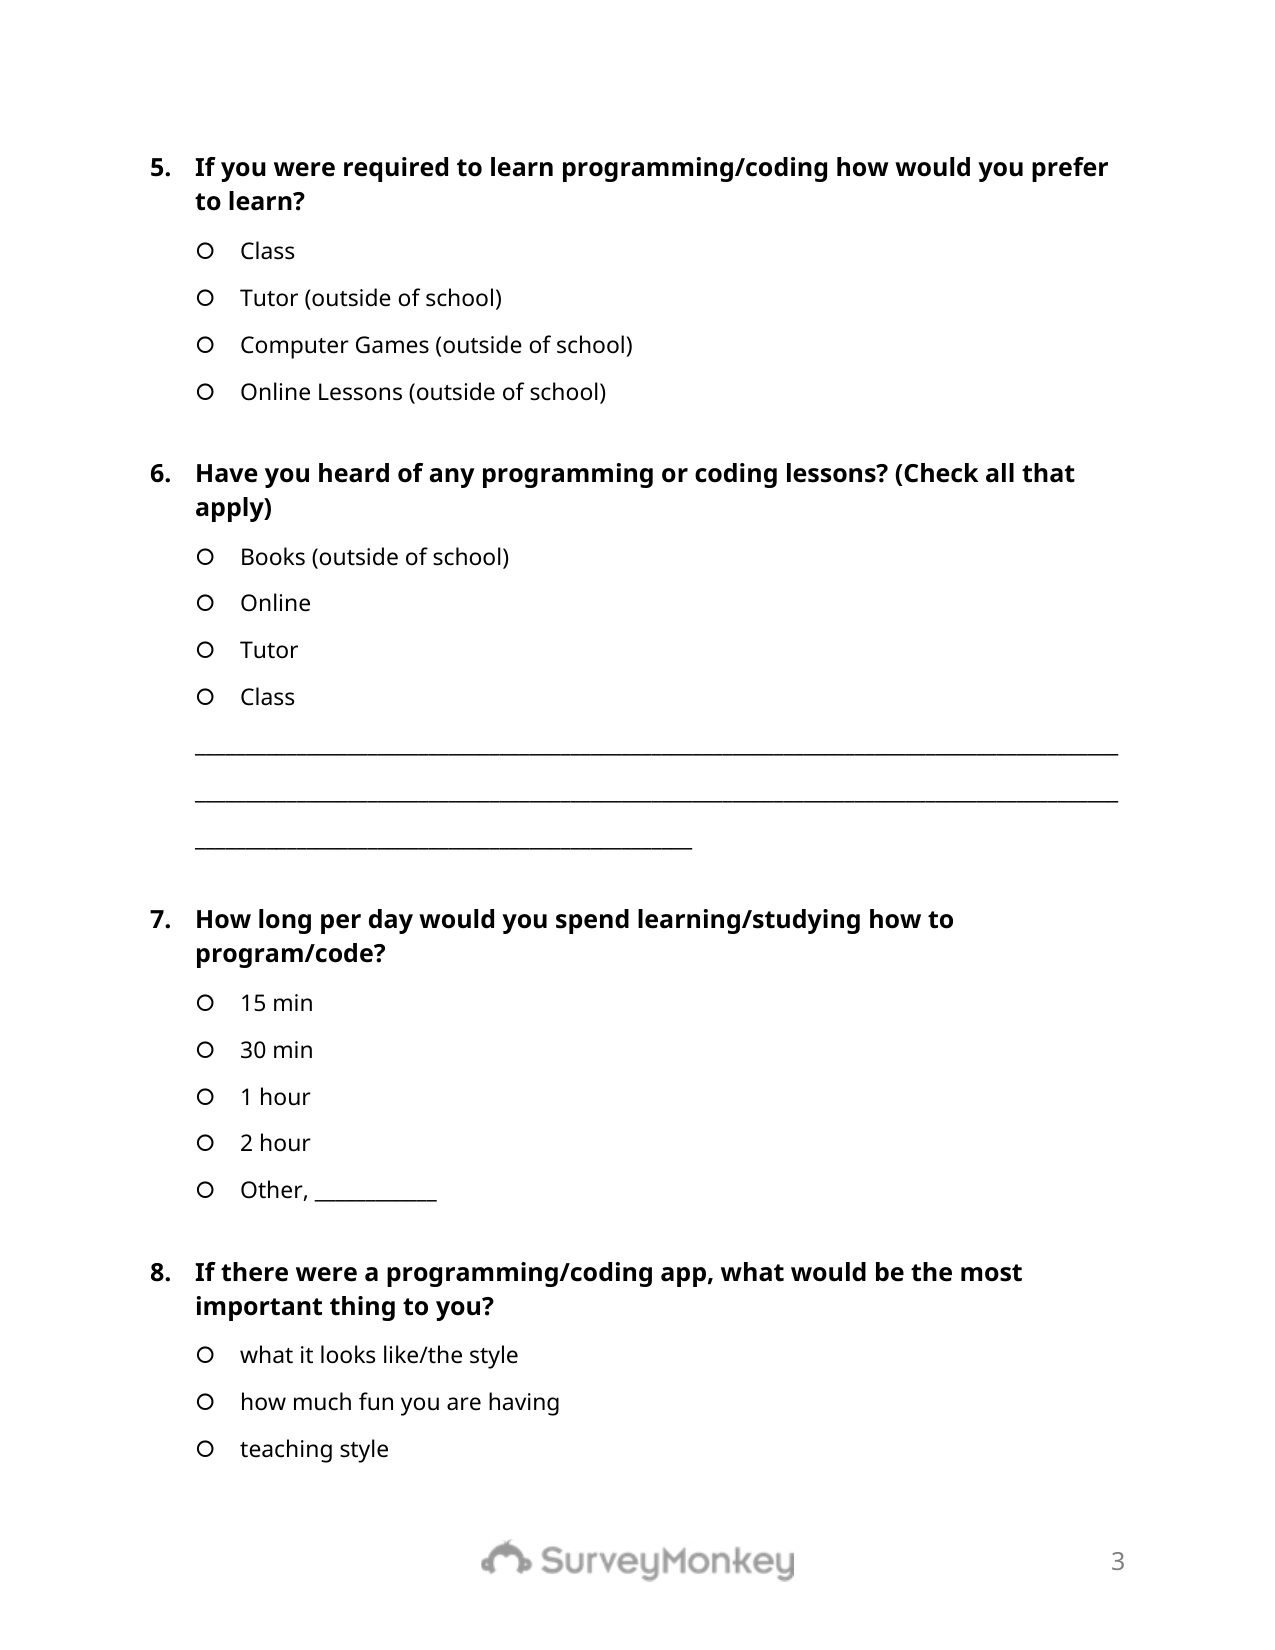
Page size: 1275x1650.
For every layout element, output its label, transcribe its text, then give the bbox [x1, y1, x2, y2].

list Tutor [195, 634, 1125, 665]
list Class [195, 681, 1125, 712]
list Books (outside of school) [195, 540, 1125, 572]
list what it looks like/the style [195, 1339, 1125, 1370]
list _______________________________________________________________________________________________________________________________________________________________________________________________________________________________________ [195, 728, 1125, 853]
list Tutor (outside of school) [195, 282, 1125, 313]
list Have you heard of any programming or coding lessons? (Check all that apply) [150, 456, 1125, 524]
list Online [195, 587, 1125, 618]
list teaching style [195, 1433, 1125, 1464]
list Class [195, 235, 1125, 266]
list 15 min [195, 987, 1125, 1018]
list Online Lessons (outside of school) [195, 375, 1125, 407]
picture [481, 1539, 794, 1582]
list Other, ____________ [195, 1174, 1125, 1205]
list how much fun you are having [195, 1386, 1125, 1417]
list How long per day would you spend learning/studying how to program/code? [150, 902, 1125, 970]
list If you were required to learn programming/coding how would you prefer to learn? [150, 150, 1125, 218]
list 30 min [195, 1033, 1125, 1065]
list Computer Games (outside of school) [195, 328, 1125, 360]
list If there were a programming/coding app, what would be the most important thing to you? [150, 1254, 1125, 1322]
list 2 hour [195, 1127, 1125, 1158]
list 1 hour [195, 1080, 1125, 1112]
